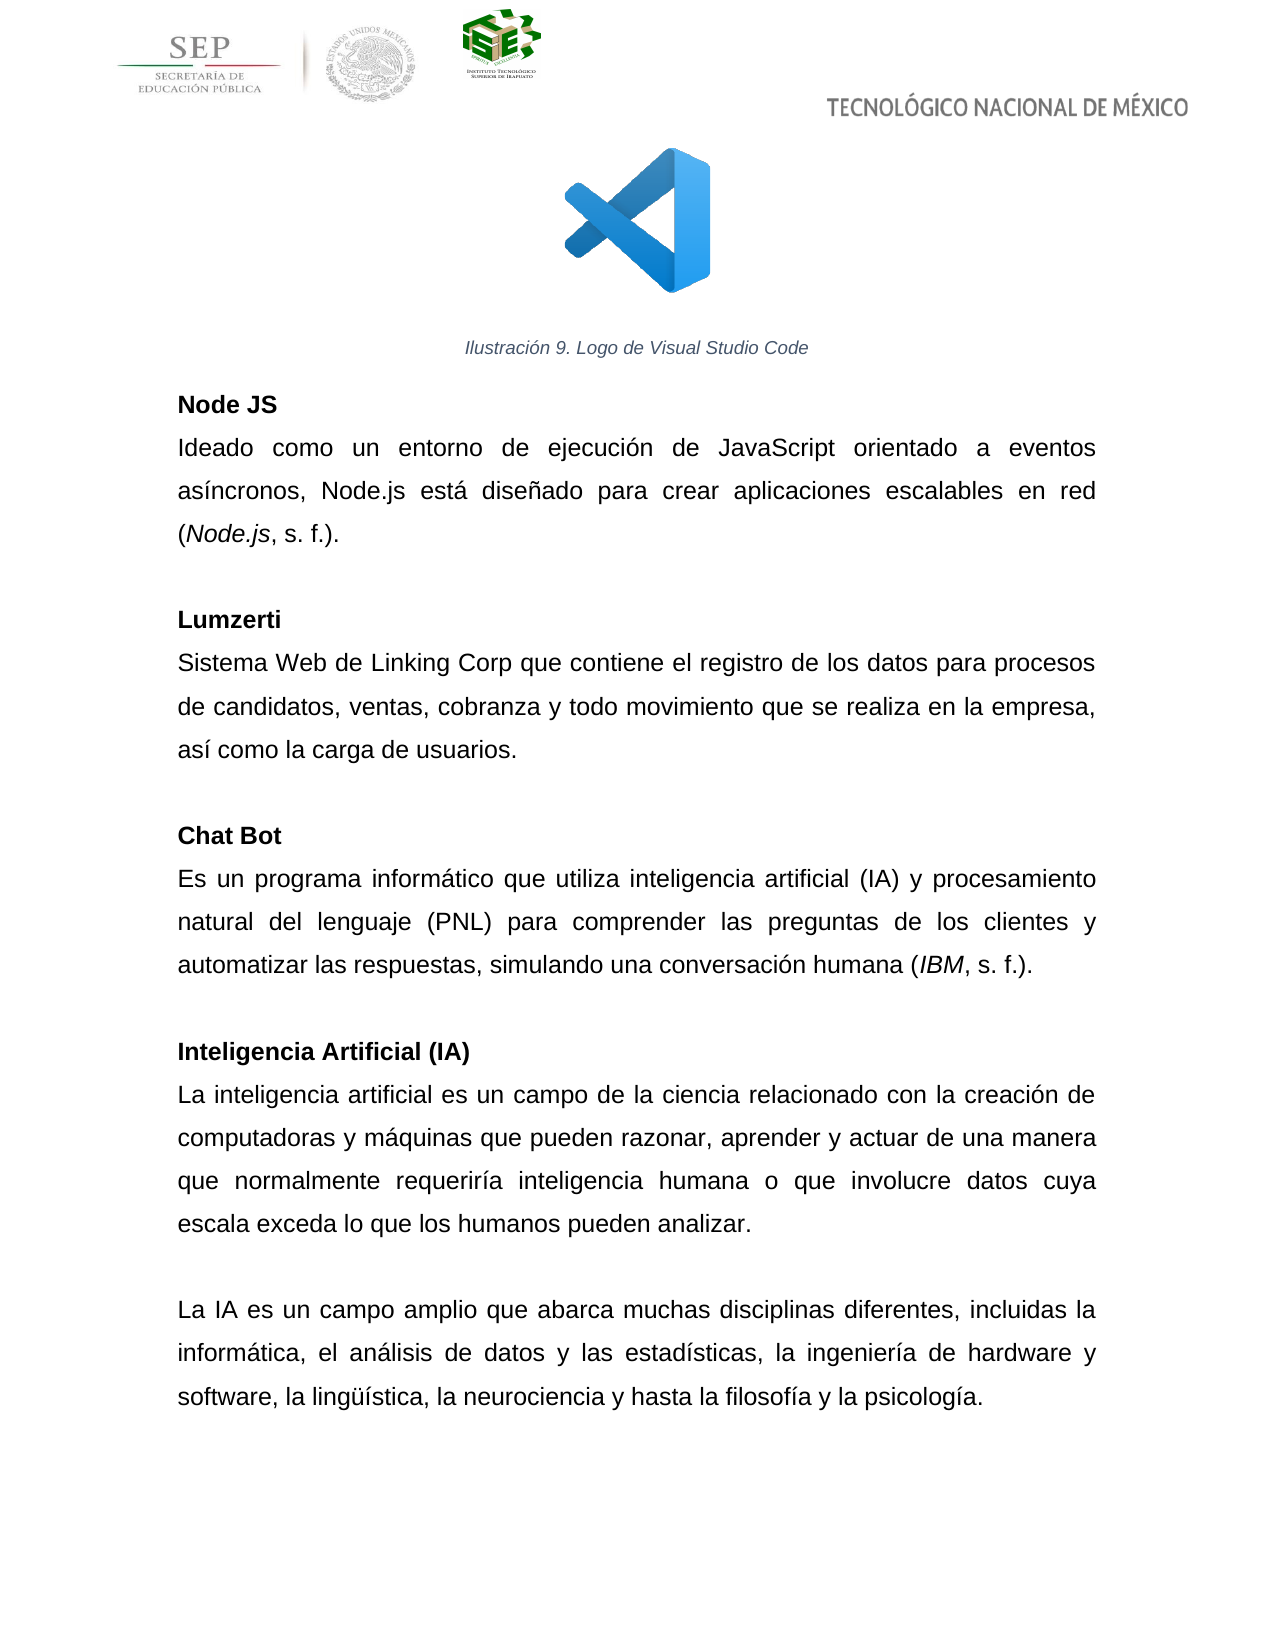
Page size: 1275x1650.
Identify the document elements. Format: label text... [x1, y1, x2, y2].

text Ideado como un entorno de ejecución de JavaScript orientado a eventos asíncronos, Node.js está diseñado para crear aplicaciones escalables en red (Node.js, s. f.). [177, 433, 1098, 548]
text Lumzerti [177, 605, 1098, 634]
text Inteligencia Artificial (IA) [177, 1036, 1098, 1065]
text Ilustración 9. Logo de Visual Studio Code [177, 336, 1098, 358]
text La IA es un campo amplio que abarca muchas disciplinas diferentes, incluidas la informática, el análisis de datos y las estadísticas, la ingeniería de hardware y software, la lingüística, la neurociencia y hasta la filosofía y la psicología. [177, 1295, 1098, 1410]
text Node JS [177, 389, 1098, 418]
picture [463, 9, 541, 79]
text Sistema Web de Linking Corp que contiene el registro de los datos para procesos de candidatos, ventas, cobranza y todo movimiento que se realiza en la empresa, así como la carga de usuarios. [177, 648, 1098, 763]
text Es un programa informático que utiliza inteligencia artificial (IA) y procesamiento natural del lenguaje (PNL) para comprender las preguntas de los clientes y automatizar las respuestas, simulando una conversación humana (IBM, s. f.). [177, 864, 1098, 979]
text La inteligencia artificial es un campo de la ciencia relacionado con la creación de computadoras y máquinas que pueden razonar, aprender y actuar de una manera que normalmente requeriría inteligencia humana o que involucre datos cuya escala exceda lo que los humanos pueden analizar. [177, 1079, 1098, 1238]
text Chat Bot [177, 821, 1098, 849]
picture [826, 91, 1188, 117]
picture [564, 147, 711, 293]
picture [87, 0, 441, 127]
